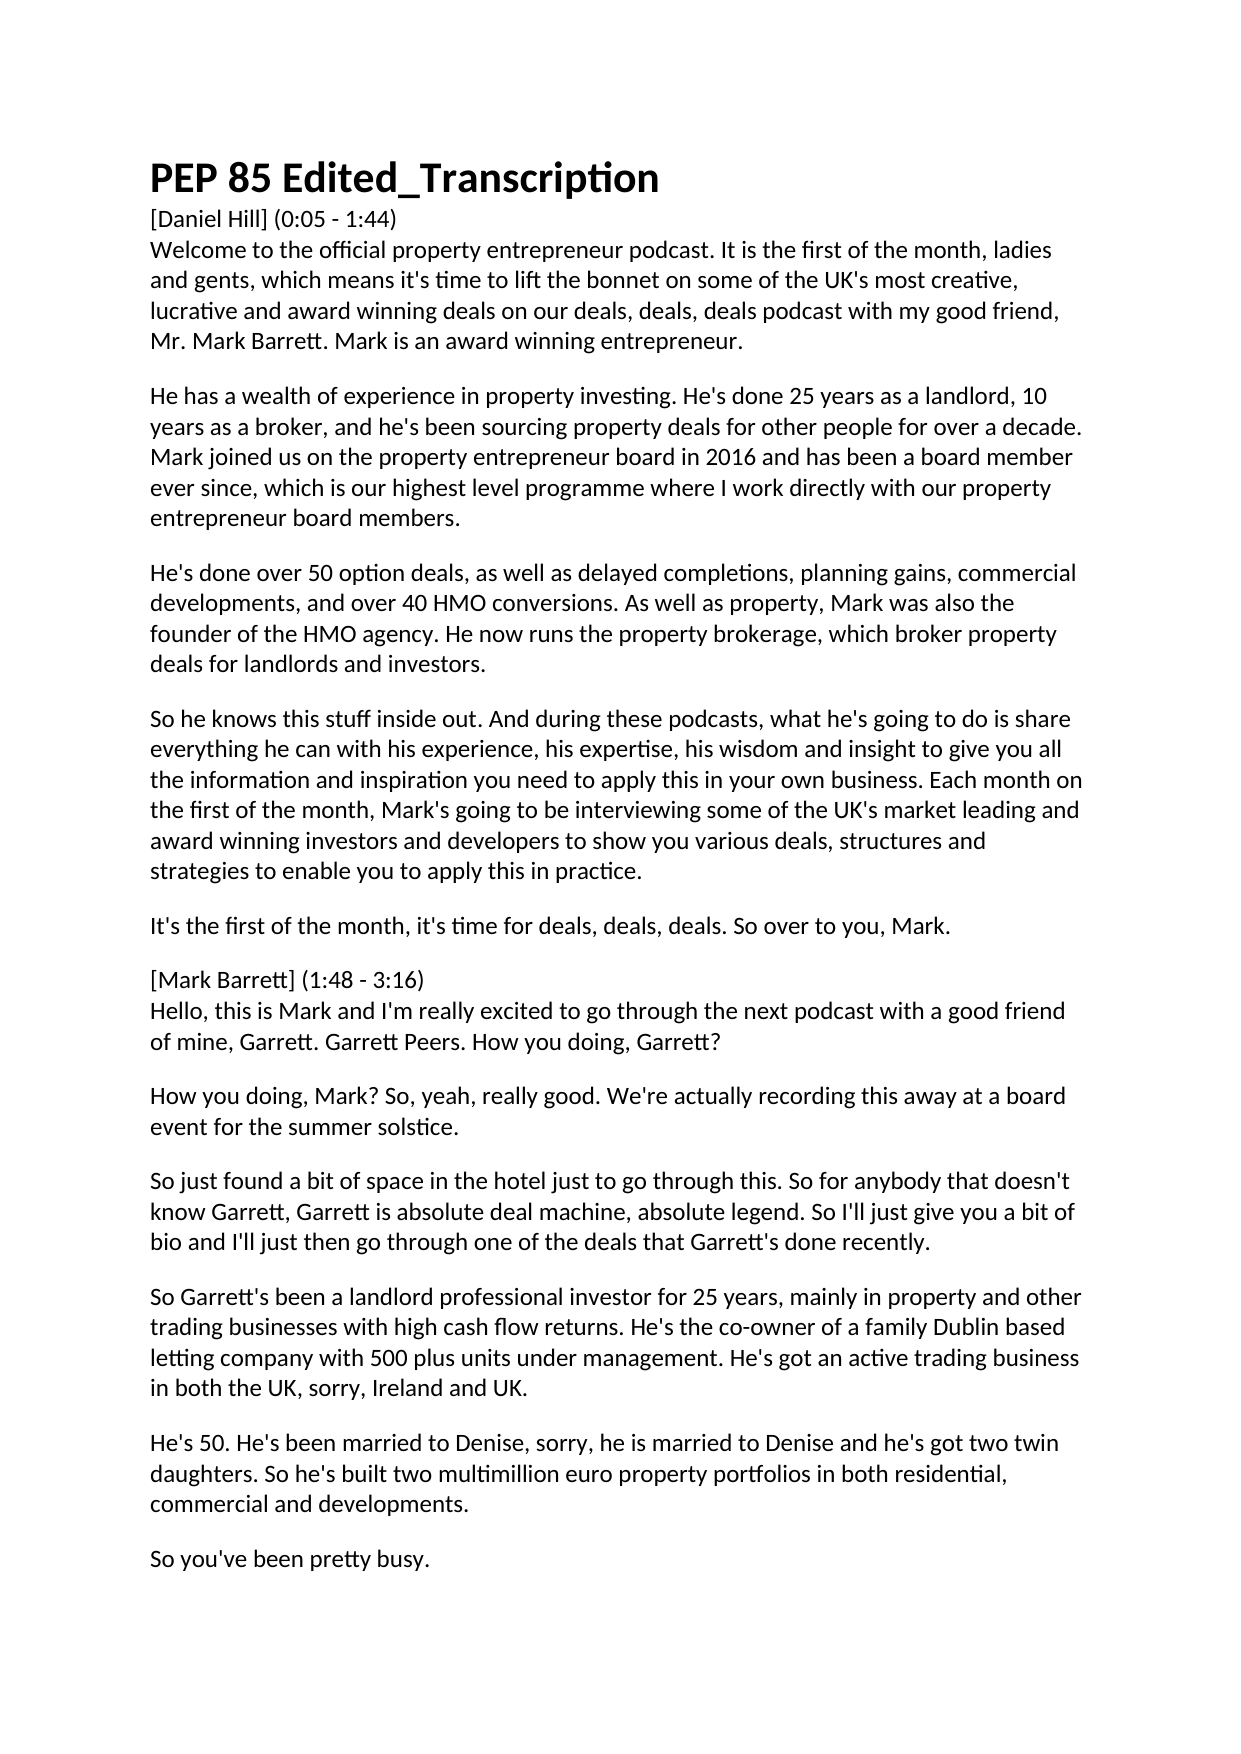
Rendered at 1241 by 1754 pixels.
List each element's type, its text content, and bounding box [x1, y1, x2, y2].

text He's done over 50 option deals, as well as delayed completions, planning gains, commercial developments, and over 40 HMO conversions. As well as property, Mark was also the founder of the HMO agency. He now runs the property brokerage, which broker property deals for landlords and investors. [150, 557, 1090, 679]
text [Daniel Hill] (0:05 - 1:44) [150, 203, 1090, 234]
text Hello, this is Mark and I'm really excited to go through the next podcast with a good friend of mine, Garrett. Garrett Peers. How you doing, Garrett? [150, 995, 1090, 1056]
text [Mark Barrett] (1:48 - 3:16) [150, 965, 1090, 995]
text So he knows this stuff inside out. And during these podcasts, what he's going to do is share everything he can with his experience, his expertise, his wisdom and insight to give you all the information and inspiration you need to apply this in your own business. Each month on the first of the month, Mark's going to be interviewing some of the UK's market leading and award winning investors and developers to show you various deals, structures and strategies to enable you to apply this in practice. [150, 703, 1090, 886]
text Welcome to the official property entrepreneur podcast. It is the first of the month, ladies and gents, which means it's time to lift the bonnet on some of the UK's most creative, lucrative and award winning deals on our deals, deals, deals podcast with my good friend, Mr. Mark Barrett. Mark is an award winning entrepreneur. [150, 234, 1090, 356]
text So just found a bit of space in the hotel just to go through this. So for anybody that doesn't know Garrett, Garrett is absolute deal machine, absolute legend. So I'll just give you a bit of bio and I'll just then go through one of the deals that Garrett's done recently. [150, 1165, 1090, 1257]
text So Garrett's been a landlord professional investor for 25 years, mainly in property and other trading businesses with high cash flow returns. He's the co-owner of a family Dublin based letting company with 500 plus units under management. He's got an active trading business in both the UK, sorry, Ireland and UK. [150, 1281, 1090, 1403]
text He's 50. He's been married to Denise, sorry, he is married to Denise and he's got two twin daughters. So he's built two multimillion euro property portfolios in both residential, commercial and developments. [150, 1427, 1090, 1519]
text How you doing, Mark? So, yeah, really good. We're actually recording this away at a board event for the summer solstice. [150, 1080, 1090, 1141]
text PEP 85 Edited_Transcription [150, 150, 1090, 203]
text He has a wealth of experience in property investing. He's done 25 years as a landlord, 10 years as a broker, and he's been sourcing property deals for other people for over a decade. Mark joined us on the property entrepreneur board in 2016 and has been a board member ever since, which is our highest level programme where I work directly with our property entrepreneur board members. [150, 380, 1090, 533]
text It's the first of the month, it's time for deals, deals, deals. So over to you, Mark. [150, 910, 1090, 941]
text So you've been pretty busy. [150, 1543, 1090, 1573]
